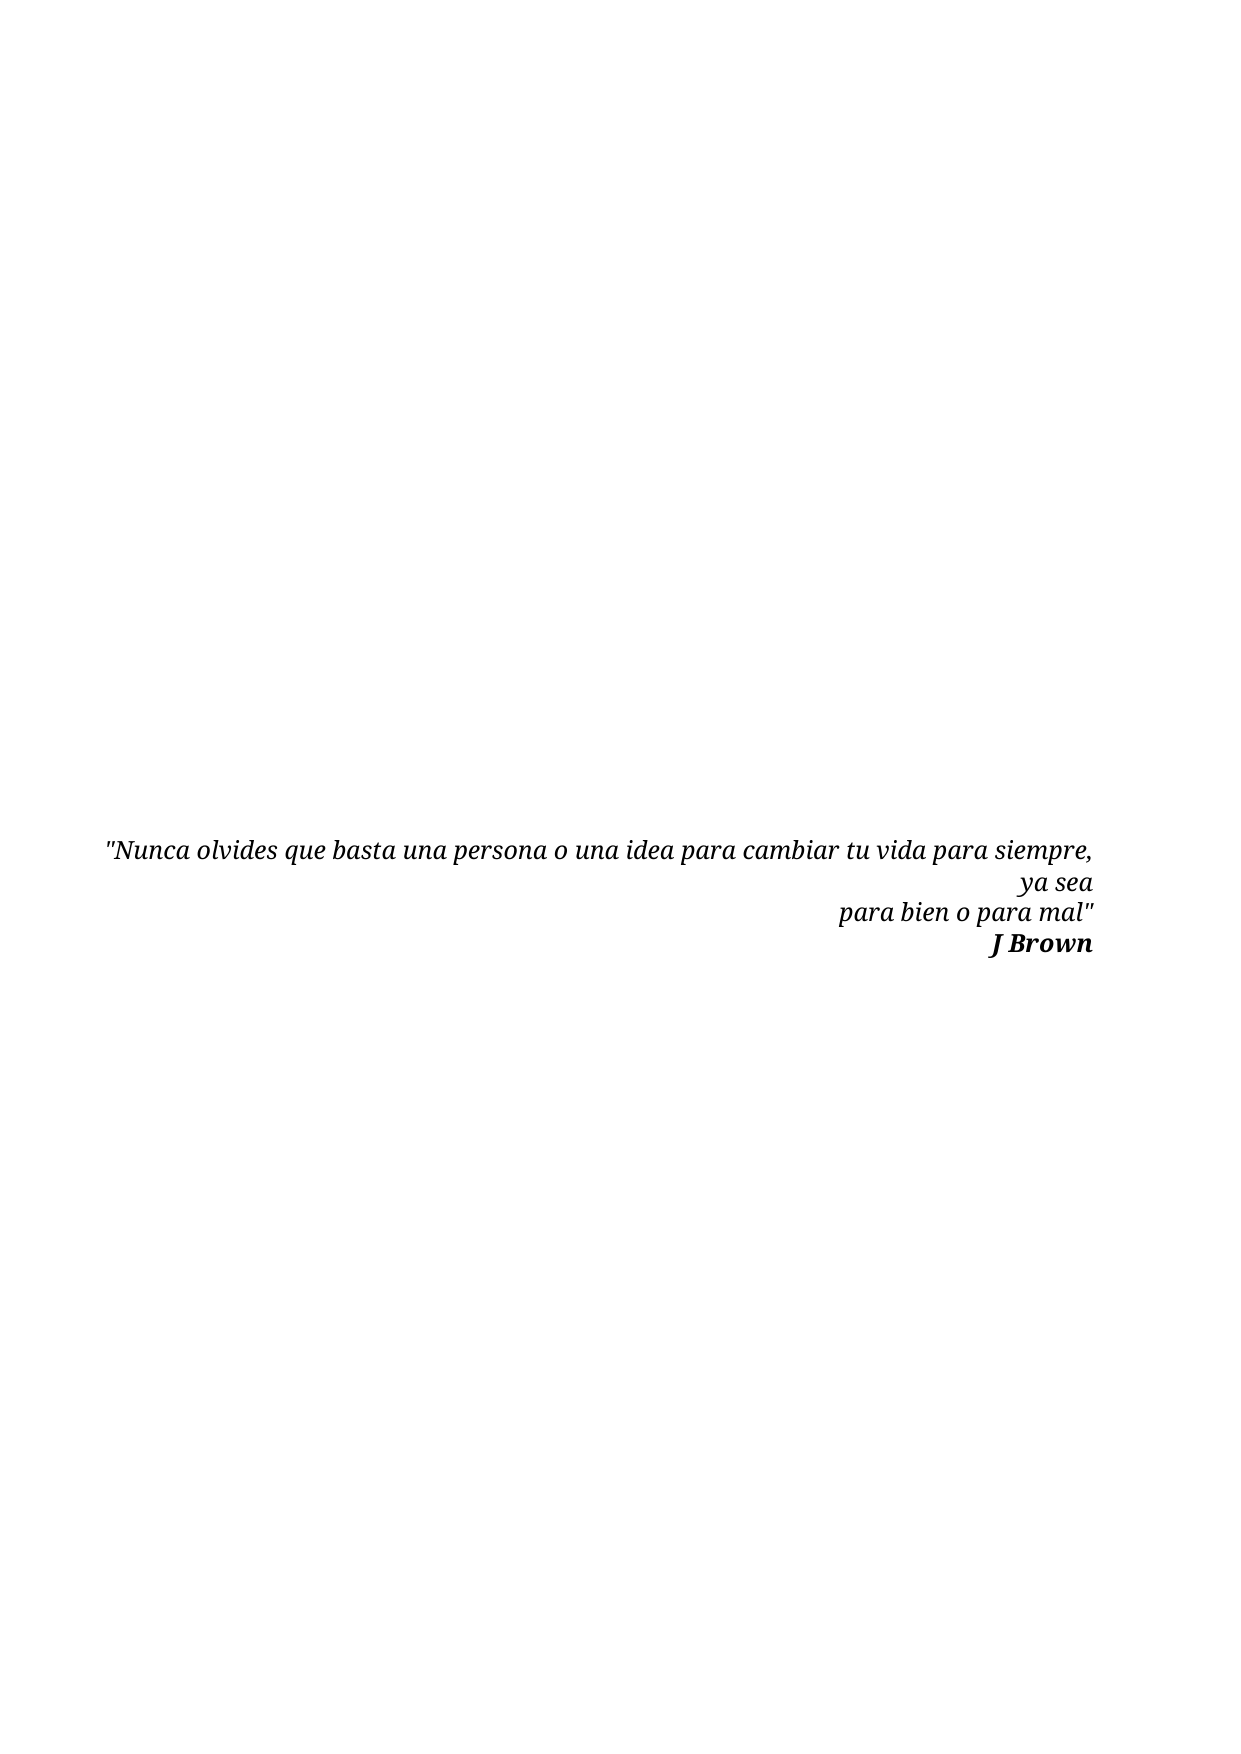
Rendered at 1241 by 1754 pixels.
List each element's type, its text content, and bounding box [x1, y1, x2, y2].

text para bien o para mal" [85, 897, 1093, 927]
text J Brown [85, 927, 1093, 959]
text "Nunca olvides que basta una persona o una idea para cambiar tu vida para siempre, ya sea [85, 834, 1093, 897]
